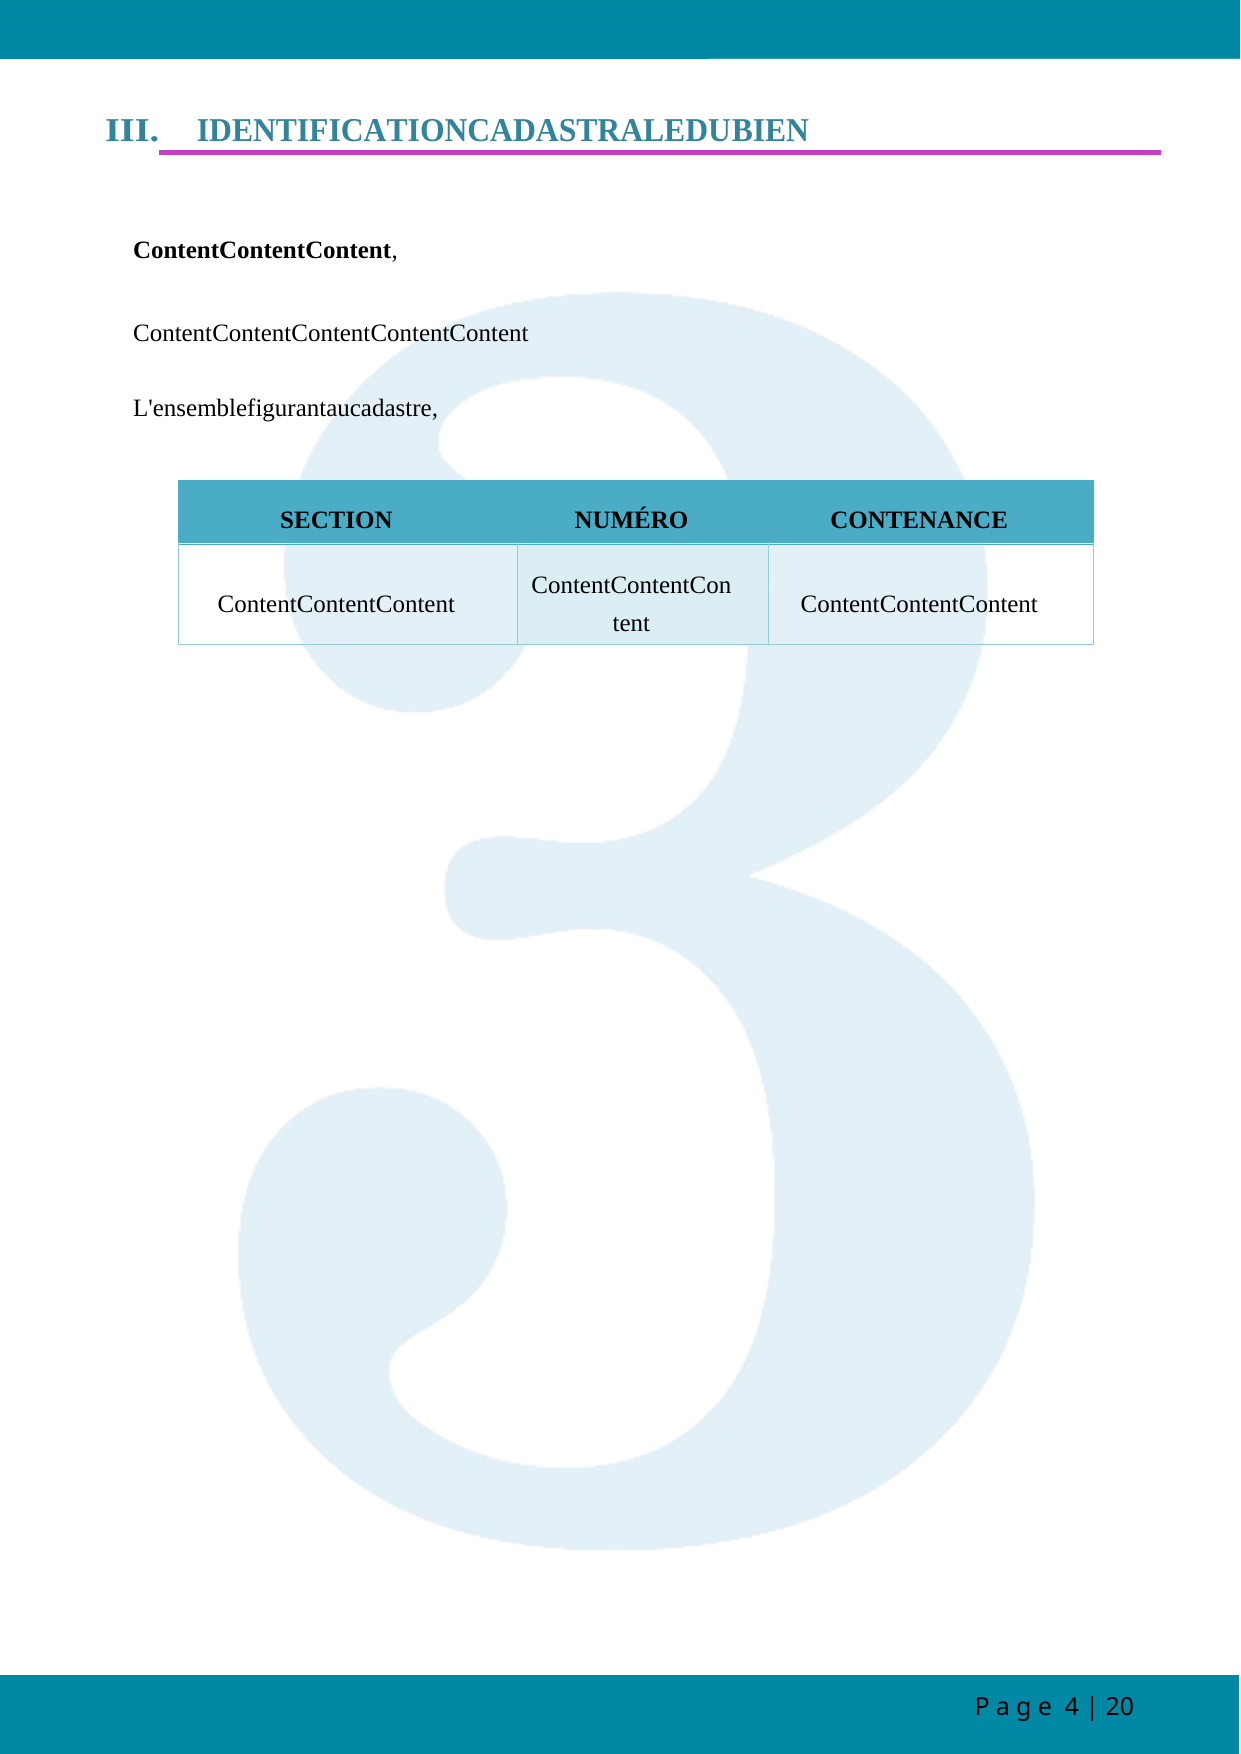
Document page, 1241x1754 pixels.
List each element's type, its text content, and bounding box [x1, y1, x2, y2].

picture [0, 1675, 1239, 1754]
text L'ensemblefigurantaucadastre, [133, 393, 1161, 421]
picture [0, 0, 1241, 59]
table_cell ContentContentContent [518, 545, 768, 644]
table_header NUMÉRO [518, 481, 768, 542]
subtitle IDENTIFICATIONCADASTRALEDUBIEN [159, 110, 1161, 150]
text ContentContentContentContentContent [133, 318, 1041, 346]
table_cell ContentContentContent [179, 545, 517, 644]
table_header CONTENANCE [769, 481, 1093, 542]
table_cell ContentContentContent [769, 545, 1093, 644]
text ContentContentContent, [133, 235, 1161, 264]
table_header SECTION [179, 481, 517, 542]
